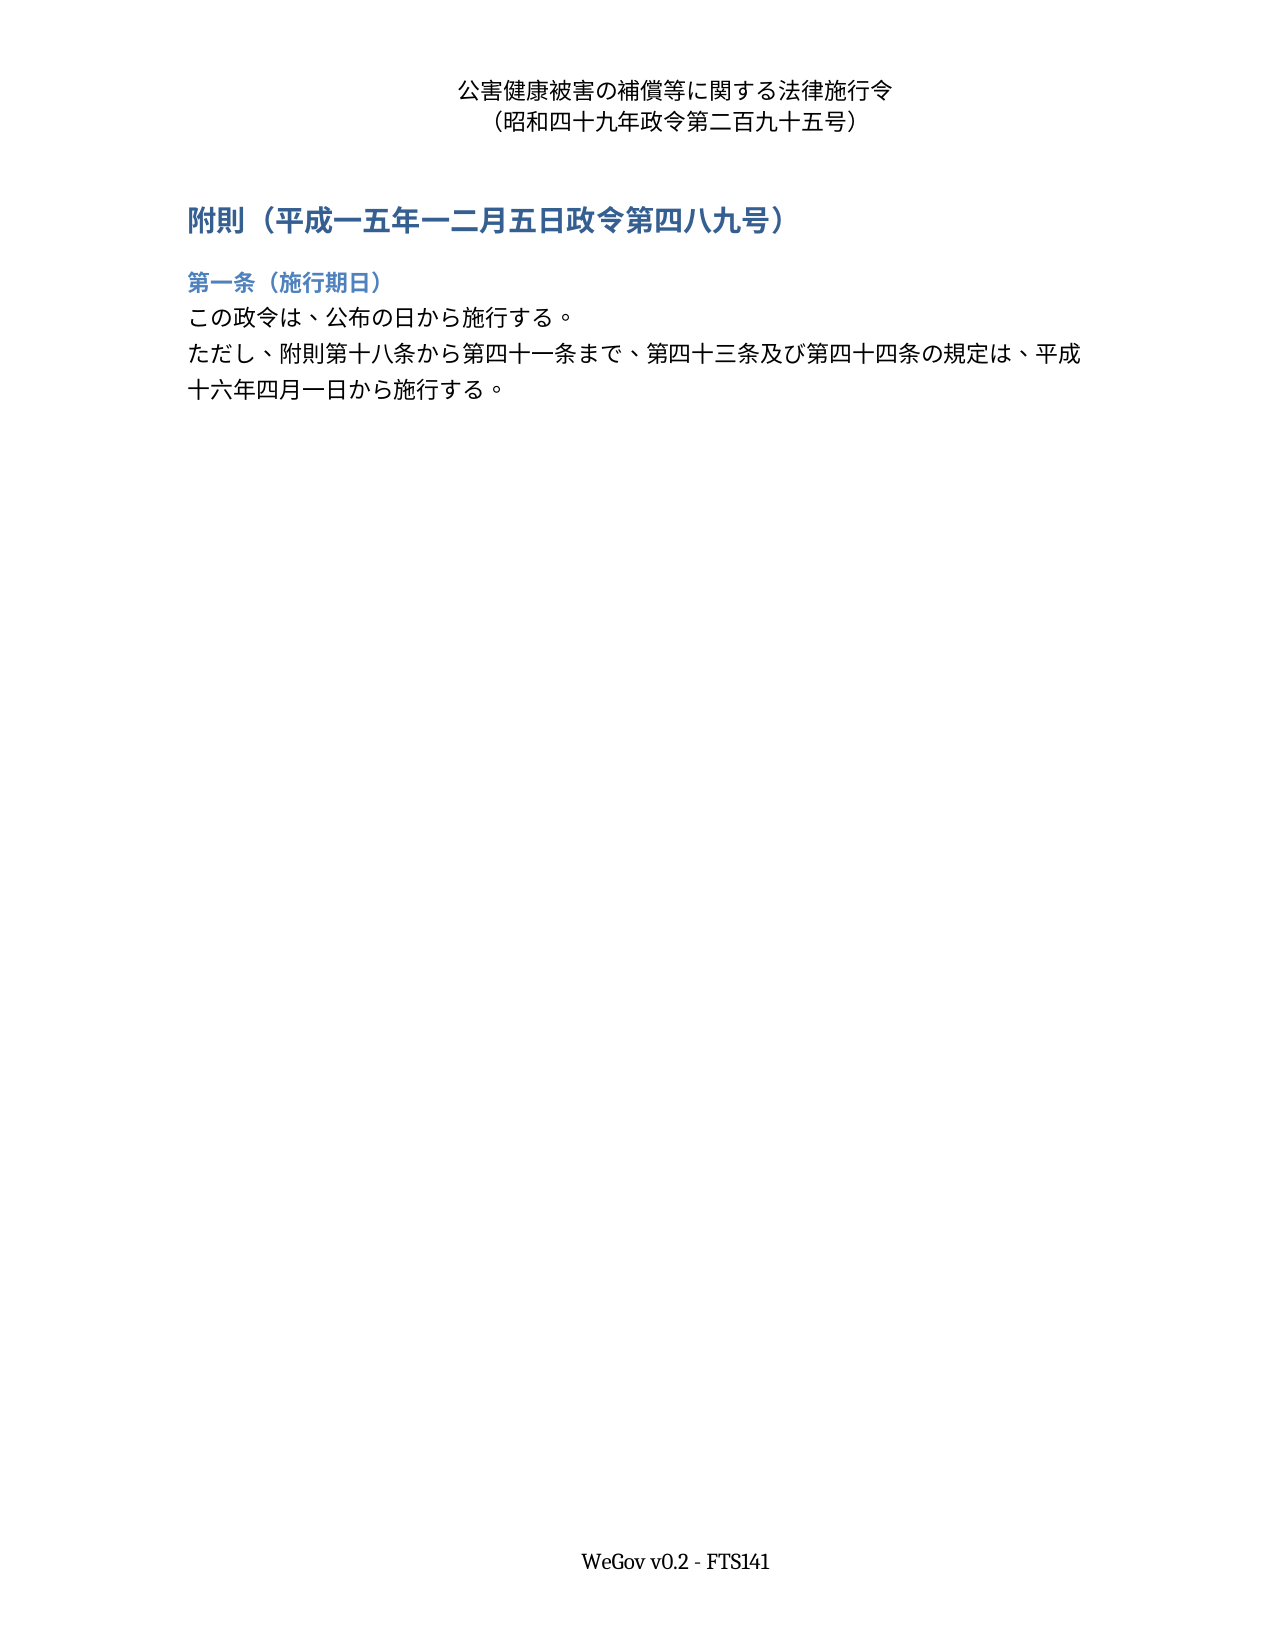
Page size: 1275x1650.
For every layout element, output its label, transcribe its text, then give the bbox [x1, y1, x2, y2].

subtitle 第一条（施行期日） [187, 266, 1087, 298]
subtitle 附則（平成一五年一二月五日政令第四八九号） [187, 200, 1087, 240]
text この政令は、公布の日から施行する。 ただし、附則第十八条から第四十一条まで、第四十三条及び第四十四条の規定は、平成十六年四月一日から施行する。 [187, 302, 1087, 406]
